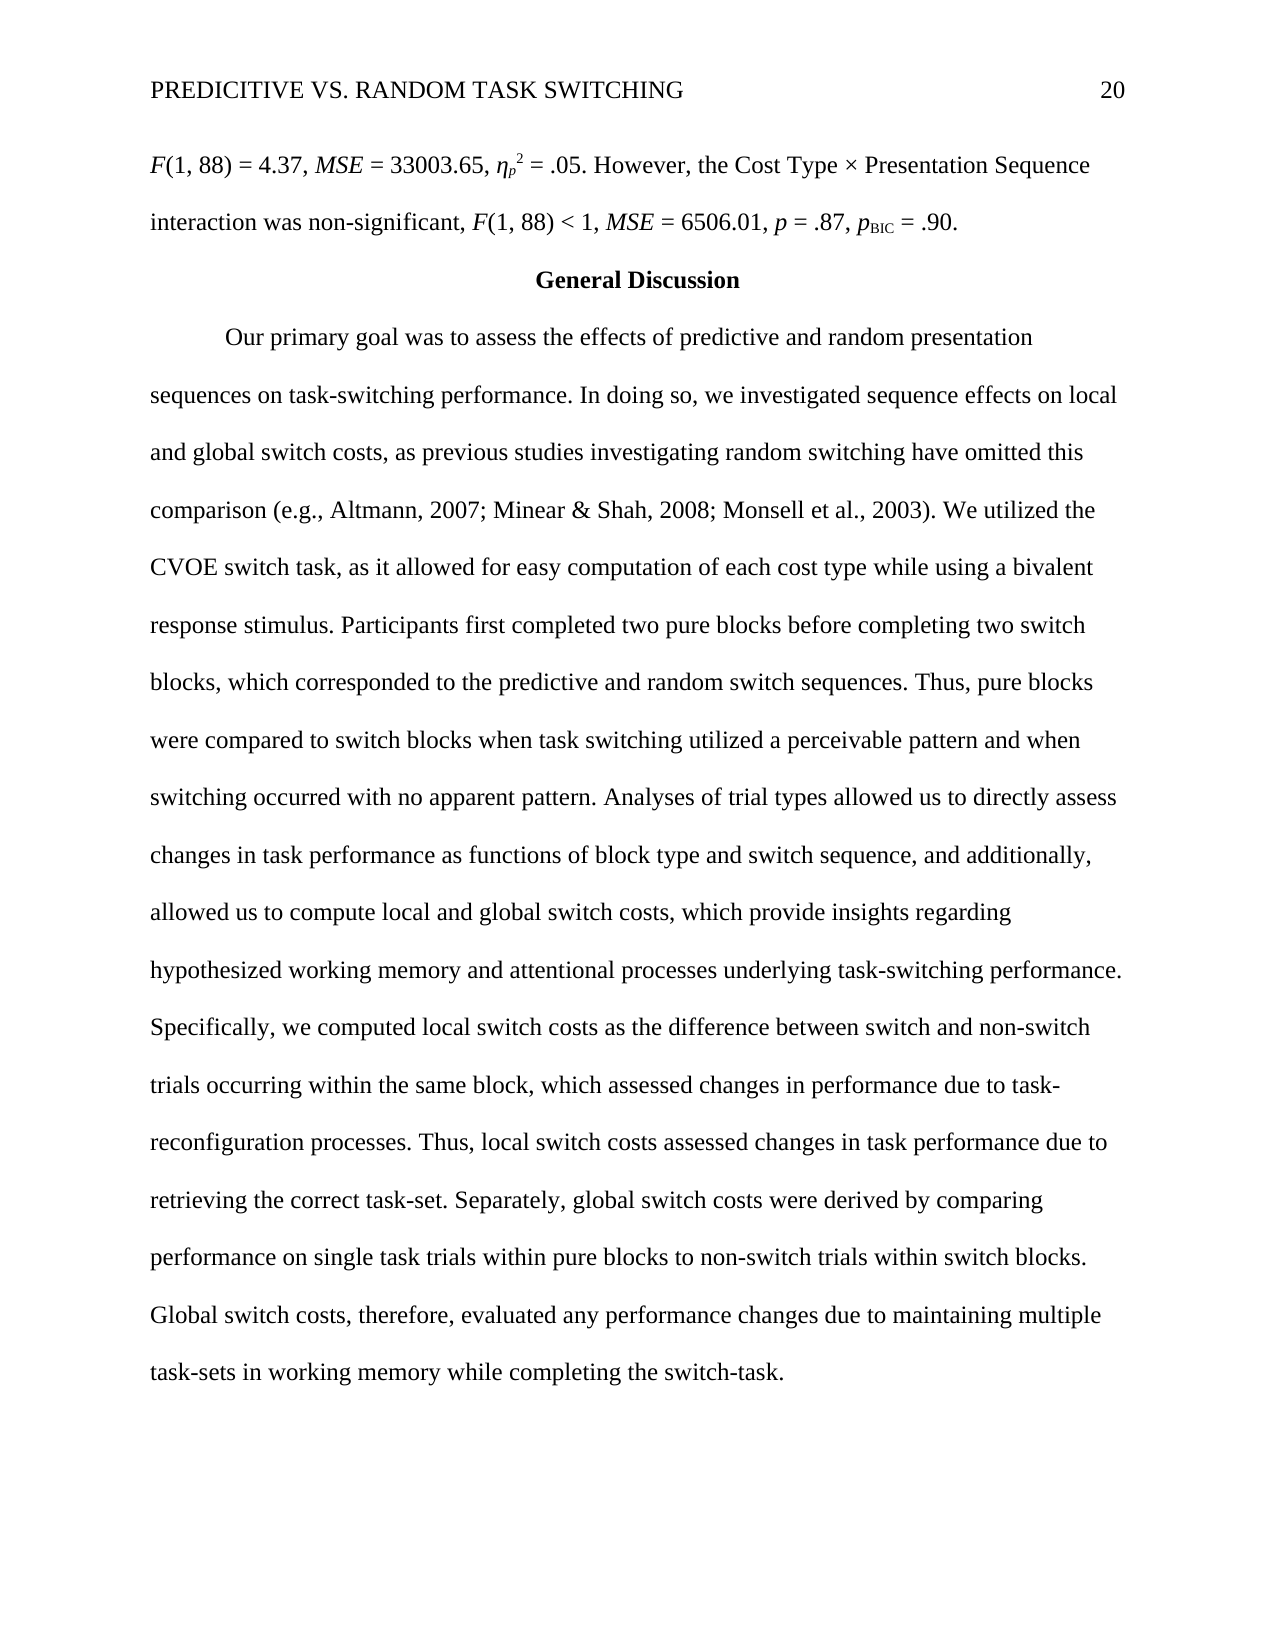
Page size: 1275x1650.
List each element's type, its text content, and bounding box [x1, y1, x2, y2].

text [150, 150, 1125, 236]
text Our primary goal was to assess the effects of predictive and random presentation sequences on task-switching performance. In doing so, we investigated sequence effects on local and global switch costs, as previous studies investigating random switching have omitted this comparison (e.g., Altmann, 2007; Minear & Shah, 2008; Monsell et al., 2003). We utilized the CVOE switch task, as it allowed for easy computation of each cost type while using a bivalent response stimulus. Participants first completed two pure blocks before completing two switch blocks, which corresponded to the predictive and random switch sequences. Thus, pure blocks were compared to switch blocks when task switching utilized a perceivable pattern and when switching occurred with no apparent pattern. Analyses of trial types allowed us to directly assess changes in task performance as functions of block type and switch sequence, and additionally, allowed us to compute local and global switch costs, which provide insights regarding hypothesized working memory and attentional processes underlying task-switching performance. Specifically, we computed local switch costs as the difference between switch and non-switch trials occurring within the same block, which assessed changes in performance due to task-reconfiguration processes. Thus, local switch costs assessed changes in task performance due to retrieving the correct task-set. Separately, global switch costs were derived by comparing performance on single task trials within pure blocks to non-switch trials within switch blocks. Global switch costs, therefore, evaluated any performance changes due to maintaining multiple task-sets in working memory while completing the switch-task. [150, 322, 1125, 1386]
text General Discussion [150, 265, 1125, 294]
